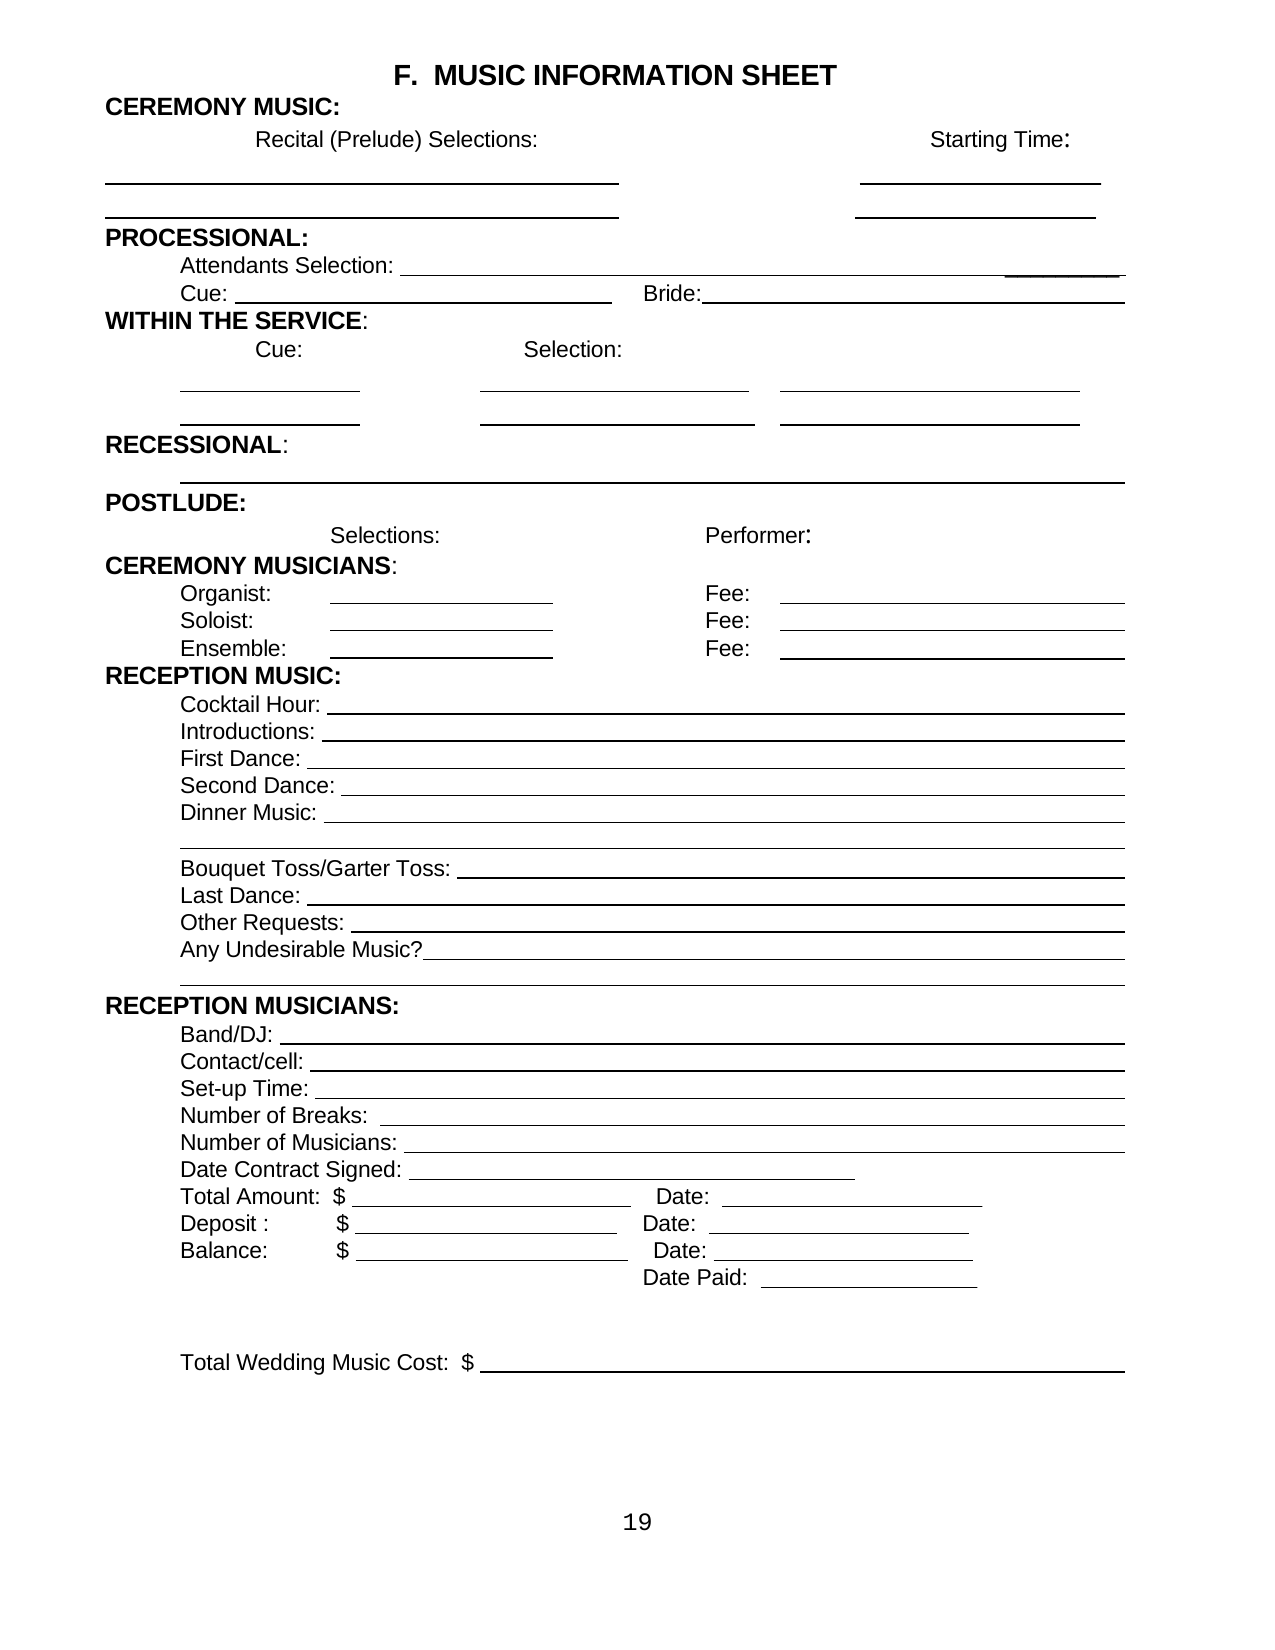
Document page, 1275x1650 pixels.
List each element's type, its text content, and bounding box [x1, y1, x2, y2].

text Cocktail Hour: [105, 690, 1170, 717]
text RECEPTION MUSIC: [105, 661, 1170, 690]
text Other Requests: [105, 908, 1170, 935]
text Date Paid: [105, 1264, 1170, 1291]
text Total Amount: $ Date: [105, 1182, 1170, 1209]
text POSTLUDE: [105, 488, 1170, 517]
text Total Wedding Music Cost: $ [105, 1348, 1170, 1375]
text Bouquet Toss/Garter Toss: [105, 854, 1170, 881]
text Number of Breaks: [105, 1101, 1170, 1128]
text F. MUSIC INFORMATION SHEET [105, 58, 1170, 92]
text First Dance: [105, 744, 1170, 771]
text CEREMONY MUSICIANS: [105, 551, 1170, 580]
text RECESSIONAL: [105, 430, 1170, 459]
text Second Dance: [105, 771, 1170, 798]
text Ensemble: Fee: [105, 634, 1170, 661]
text Attendants Selection: _________ [105, 252, 1170, 279]
text Date Contract Signed: [105, 1155, 1170, 1182]
text PROCESSIONAL: [105, 223, 1170, 252]
text Cue: Bride: [105, 279, 1170, 306]
text WITHIN THE SERVICE: [105, 306, 1170, 335]
text Number of Musicians: [105, 1128, 1170, 1155]
text Balance: $ Date: [105, 1237, 1170, 1264]
text Deposit : $ Date: [105, 1209, 1170, 1237]
text Introductions: [105, 717, 1170, 744]
text Set-up Time: [105, 1074, 1170, 1101]
text Soloist: Fee: [105, 607, 1170, 634]
text RECEPTION MUSICIANS: [105, 991, 1170, 1020]
text Band/DJ: [105, 1020, 1170, 1047]
text Recital (Prelude) Selections: Starting Time: [105, 121, 1170, 155]
text Last Dance: [105, 881, 1170, 908]
text Selections: Performer: [105, 517, 1170, 551]
text Contact/cell: [105, 1047, 1170, 1074]
text Organist: Fee: [105, 580, 1170, 607]
text Dinner Music: [105, 798, 1170, 825]
text CEREMONY MUSIC: [105, 92, 1170, 121]
text Cue: Selection: [105, 335, 1170, 362]
text Any Undesirable Music? [105, 935, 1170, 962]
